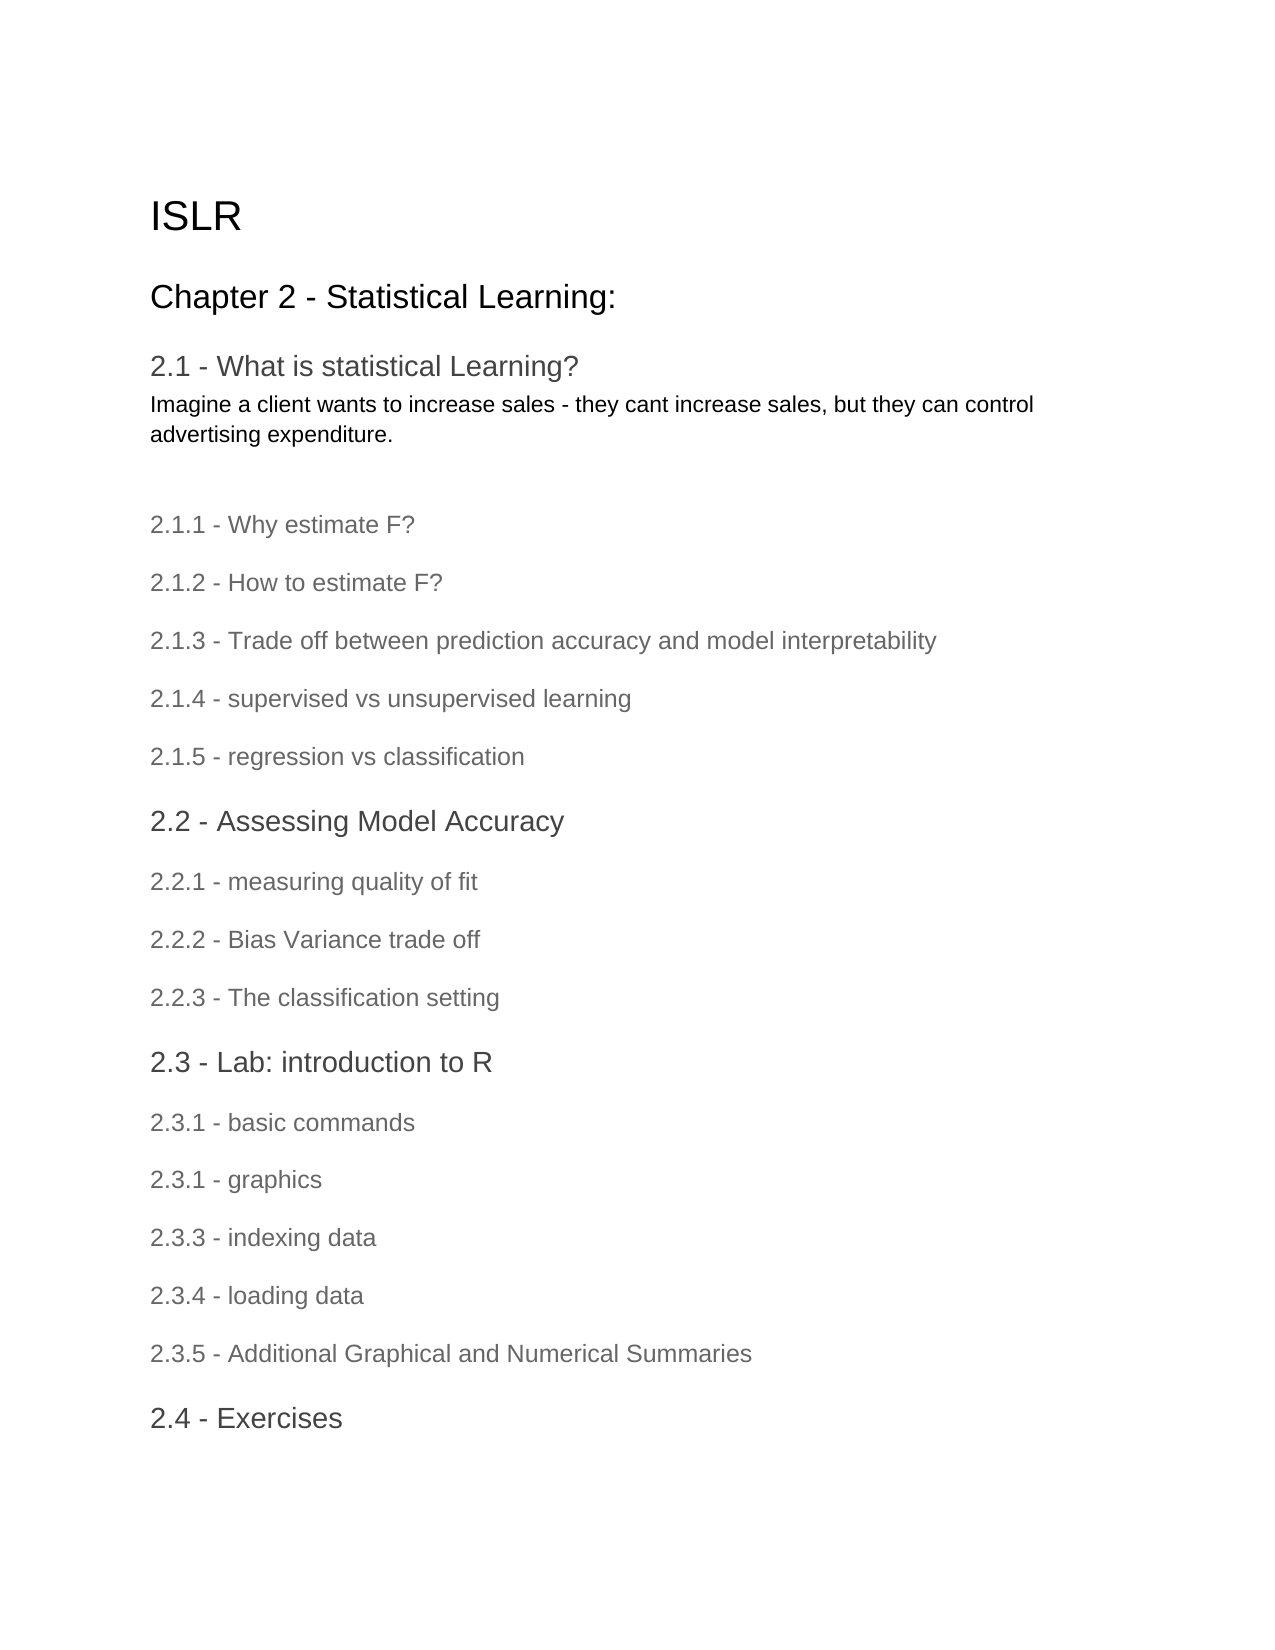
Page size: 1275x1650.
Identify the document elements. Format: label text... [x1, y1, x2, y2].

subtitle 2.4 - Exercises [150, 1401, 1125, 1435]
subtitle 2.2.1 - measuring quality of fit [150, 867, 1125, 896]
subtitle Chapter 2 - Statistical Learning: [150, 277, 1125, 316]
subtitle 2.3.5 - Additional Graphical and Numerical Summaries [150, 1339, 1125, 1368]
subtitle 2.1.1 - Why estimate F? [150, 511, 1125, 539]
subtitle 2.1.5 - regression vs classification [150, 742, 1125, 771]
subtitle 2.1.4 - supervised vs unsupervised learning [150, 684, 1125, 713]
subtitle 2.2.3 - The classification setting [150, 983, 1125, 1012]
subtitle ISLR [150, 192, 1125, 239]
subtitle 2.3.1 - graphics [150, 1166, 1125, 1194]
subtitle 2.2 - Assessing Model Accuracy [150, 804, 1125, 838]
subtitle 2.3 - Lab: introduction to R [150, 1045, 1125, 1078]
subtitle 2.2.2 - Bias Variance trade off [150, 925, 1125, 954]
text Imagine a client wants to increase sales - they cant increase sales, but they can control advertising expenditure. [150, 391, 1125, 447]
subtitle 2.1 - What is statistical Learning? [150, 349, 1125, 382]
subtitle 2.3.1 - basic commands [150, 1108, 1125, 1136]
subtitle 2.1.3 - Trade off between prediction accuracy and model interpretability [150, 626, 1125, 655]
subtitle 2.3.3 - indexing data [150, 1223, 1125, 1252]
subtitle 2.3.4 - loading data [150, 1281, 1125, 1310]
subtitle 2.1.2 - How to estimate F? [150, 568, 1125, 597]
